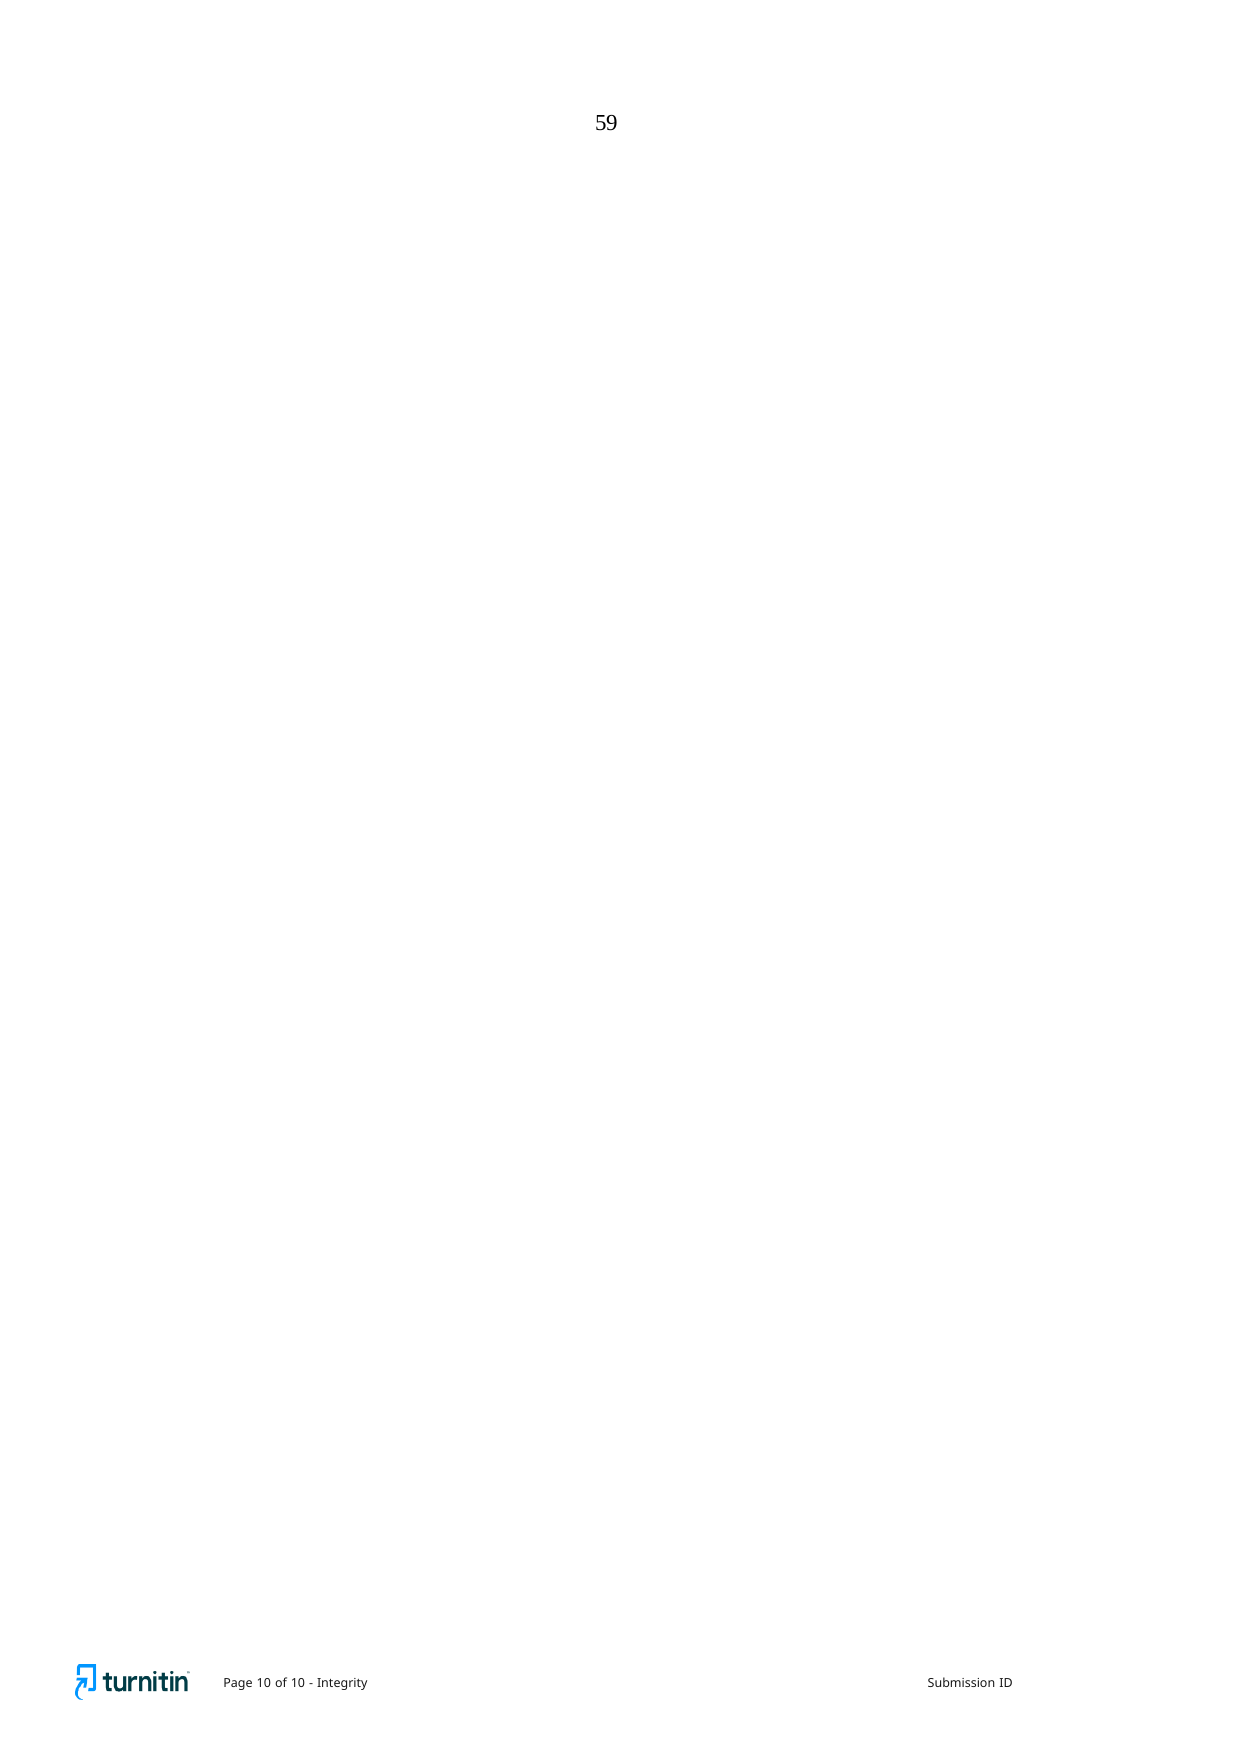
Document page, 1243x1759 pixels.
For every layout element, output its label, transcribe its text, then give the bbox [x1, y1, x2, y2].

picture [75, 1664, 190, 1700]
text 59 [304, 109, 909, 135]
